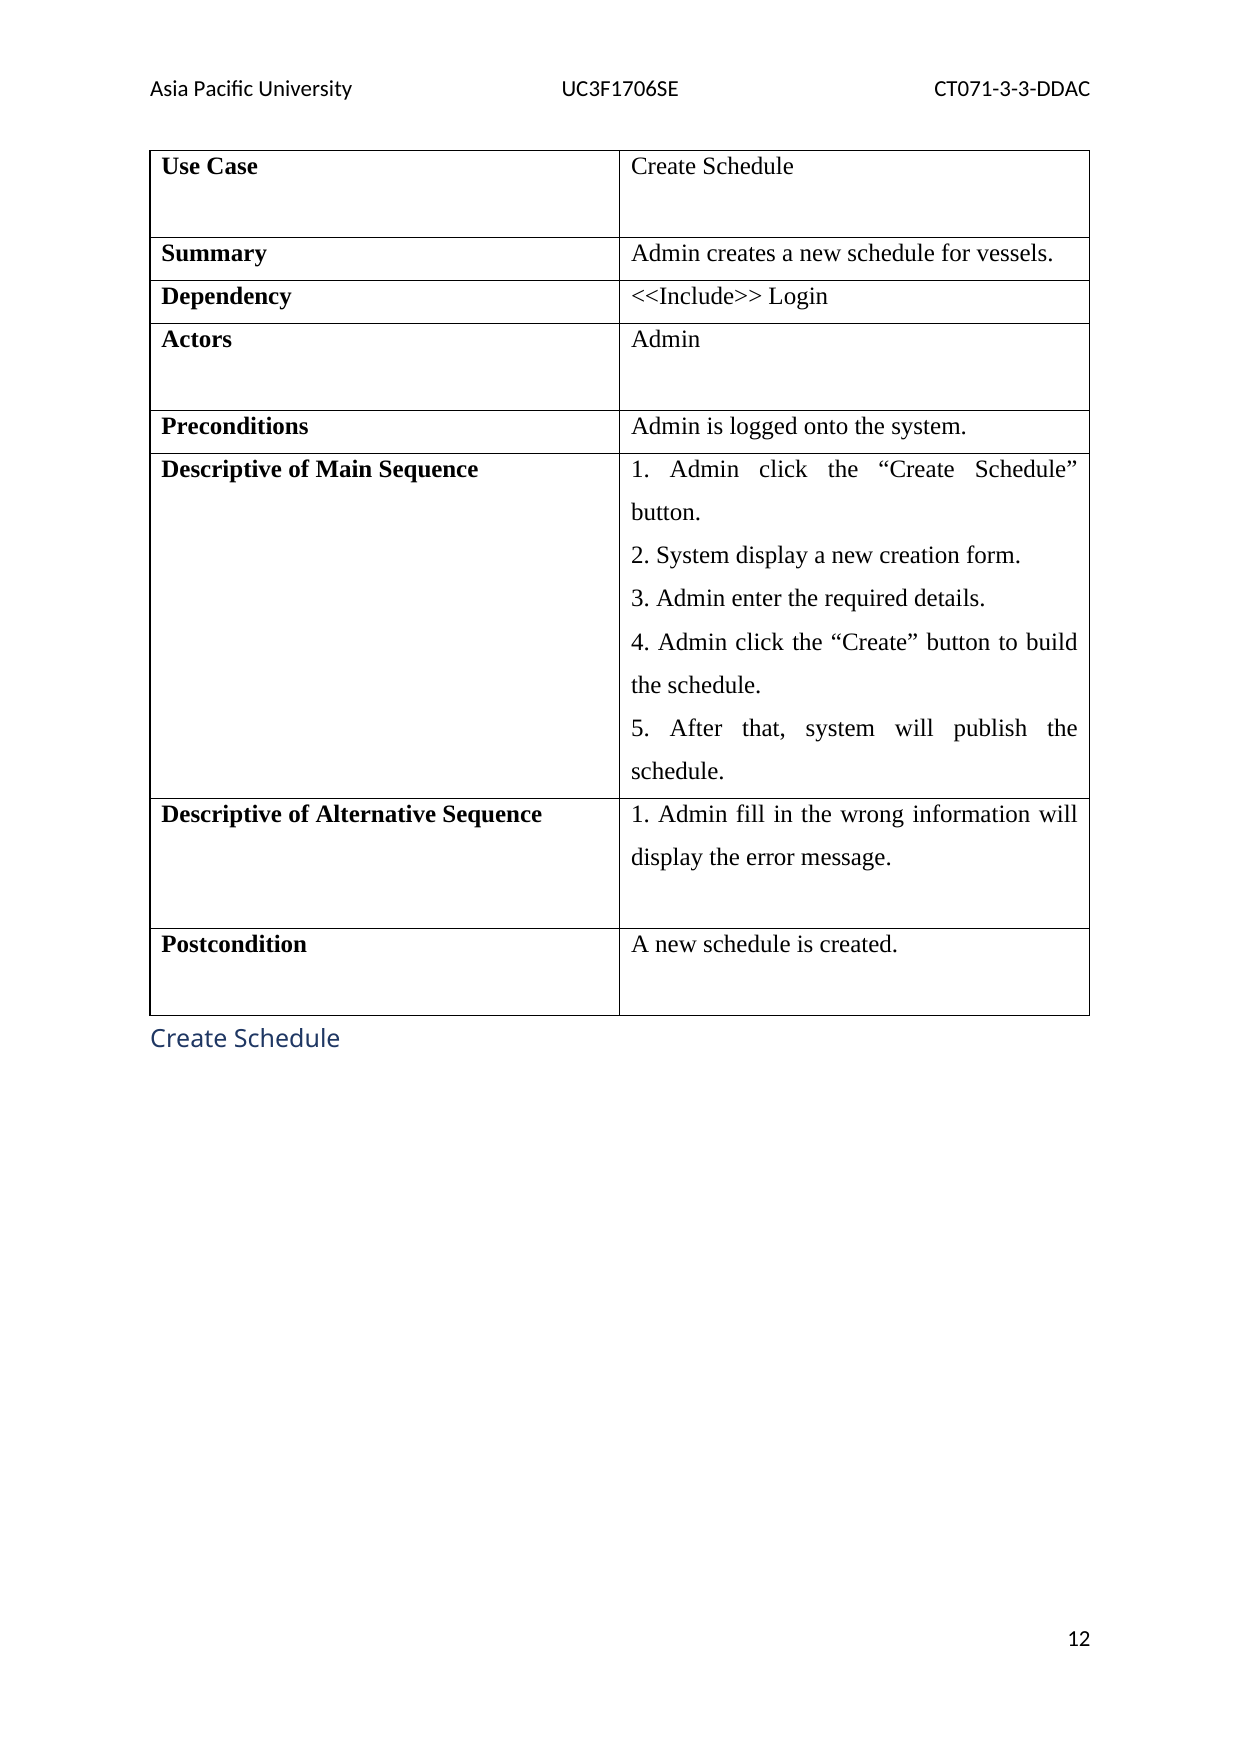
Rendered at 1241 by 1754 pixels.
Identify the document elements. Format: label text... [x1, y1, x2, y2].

table_cell Admin creates a new schedule for vessels. [620, 238, 1089, 280]
table_cell Postcondition [151, 929, 619, 1015]
table_cell Descriptive of Main Sequence [151, 454, 619, 798]
table_cell Admin [620, 324, 1089, 410]
table_cell Actors [151, 324, 619, 410]
table_cell 1. Admin click the “Create Schedule” button. 2. System display a new creation form. 3. Admin enter the required details. 4. Admin click the “Create” button to build the schedule. 5. After that, system will publish the schedule. [620, 454, 1089, 798]
table_header Use Case [151, 151, 619, 237]
table_cell Summary [151, 238, 619, 280]
subtitle Create Schedule [150, 1021, 1090, 1055]
table_cell <<Include>> Login [620, 281, 1089, 323]
table_cell 1. Admin fill in the wrong information will display the error message. [620, 799, 1089, 928]
table_cell Descriptive of Alternative Sequence [151, 799, 619, 928]
table_cell Preconditions [151, 411, 619, 453]
table_cell Admin is logged onto the system. [620, 411, 1089, 453]
table_header Create Schedule [620, 151, 1089, 237]
table_cell A new schedule is created. [620, 929, 1089, 1015]
table_cell Dependency [151, 281, 619, 323]
